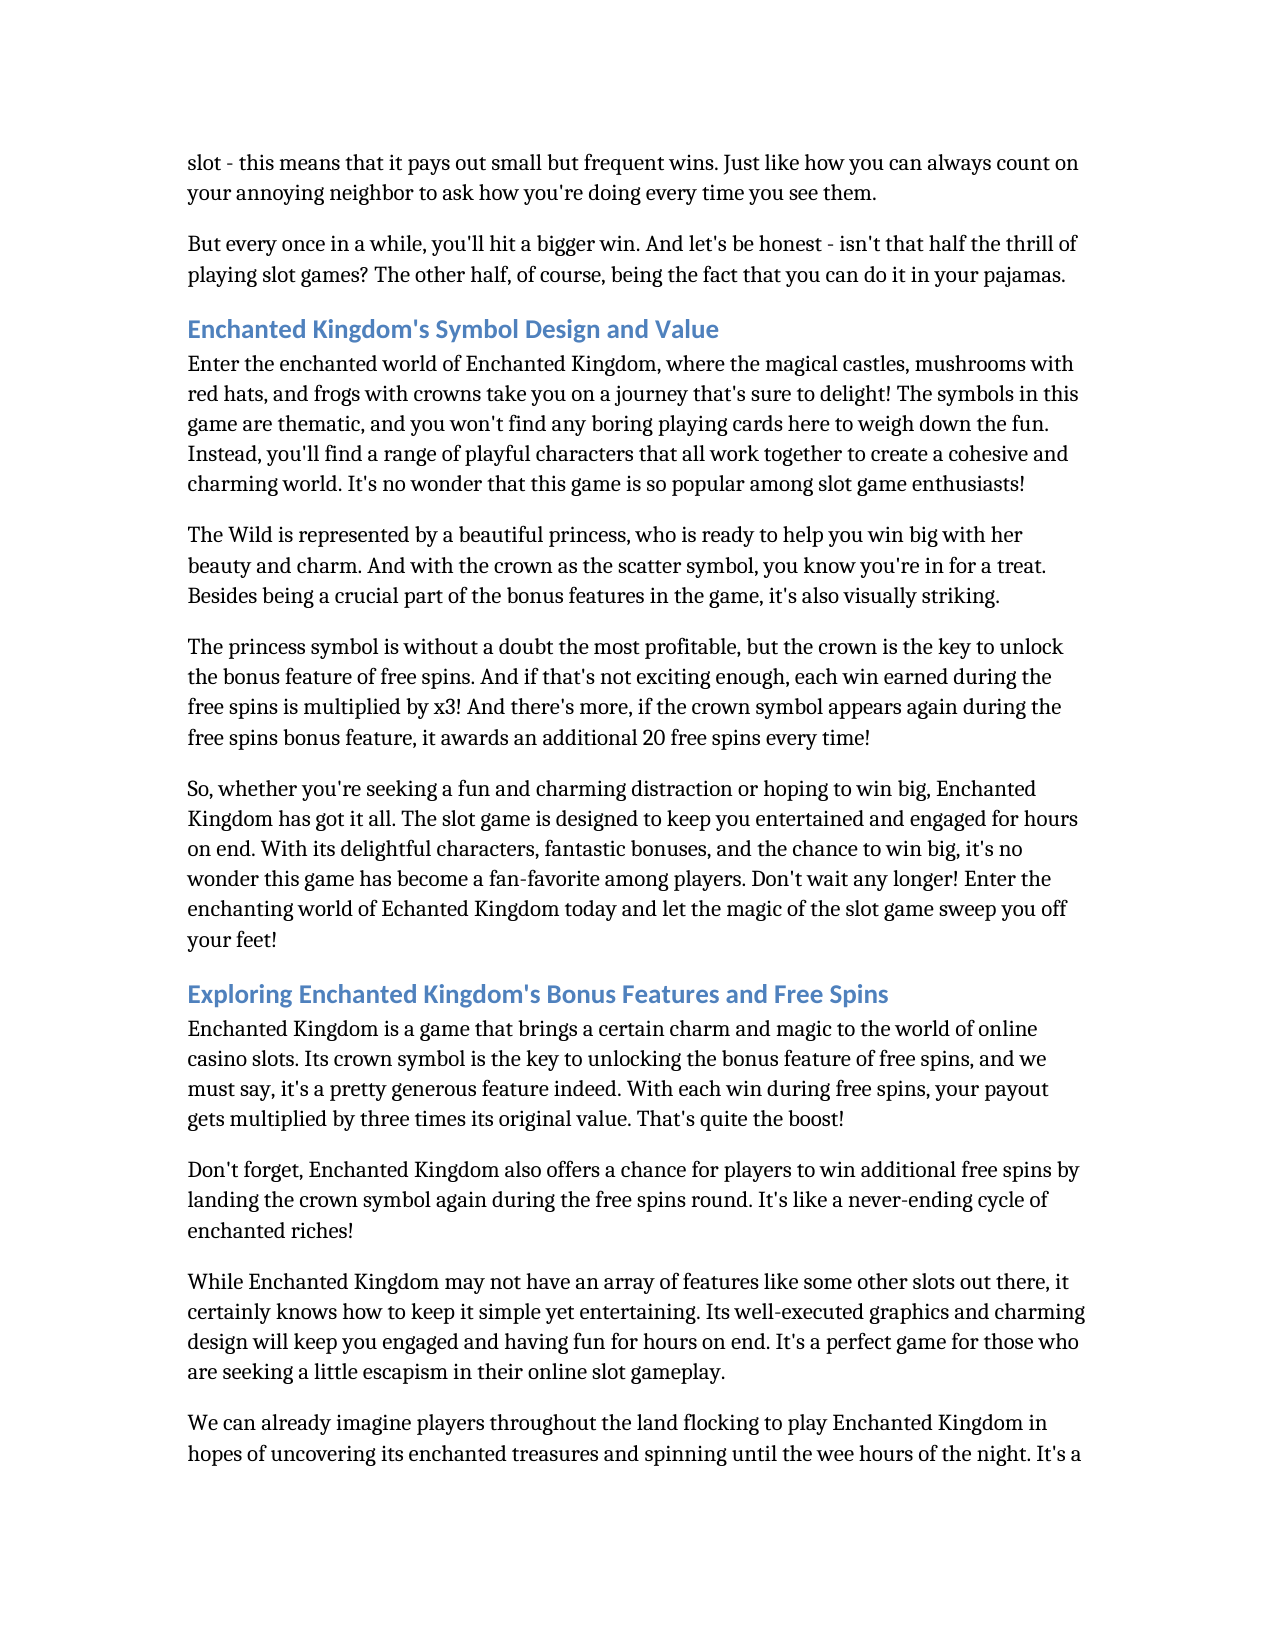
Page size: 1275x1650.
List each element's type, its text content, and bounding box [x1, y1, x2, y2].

text So, whether you're seeking a fun and charming distraction or hoping to win big, Enchanted Kingdom has got it all. The slot game is designed to keep you entertained and engaged for hours on end. With its delightful characters, fantastic bonuses, and the chance to win big, it's no wonder this game has become a fan-favorite among players. Don't wait any longer! Enter the enchanting world of Echanted Kingdom today and let the magic of the slot game sweep you off your feet! [187, 775, 1087, 953]
subtitle Enchanted Kingdom's Symbol Design and Value [187, 312, 1087, 346]
text Enter the enchanted world of Enchanted Kingdom, where the magical castles, mushrooms with red hats, and frogs with crowns take you on a journey that's sure to delight! The symbols in this game are thematic, and you won't find any boring playing cards here to weigh down the fun. Instead, you'll find a range of playful characters that all work together to create a cohesive and charming world. It's no wonder that this game is so popular among slot game enthusiasts! [187, 350, 1087, 498]
text Enchanted Kingdom is a game that brings a certain charm and magic to the world of online casino slots. Its crown symbol is the key to unlocking the bonus feature of free spins, and we must say, it's a pretty generous feature indeed. With each win during free spins, your payout gets multiplied by three times its original value. That's quite the boost! [187, 1015, 1087, 1132]
text But every once in a while, you'll hit a bigger win. And let's be honest - isn't that half the thrill of playing slot games? The other half, of course, being the fact that you can do it in your pajamas. [187, 231, 1087, 288]
text While Enchanted Kingdom may not have an array of features like some other slots out there, it certainly knows how to keep it simple yet entertaining. Its well-executed graphics and charming design will keep you engaged and having fun for hours on end. It's a perfect game for those who are seeking a little escapism in their online slot gameplay. [187, 1268, 1087, 1386]
subtitle Exploring Enchanted Kingdom's Bonus Features and Free Spins [187, 977, 1087, 1011]
text The Wild is represented by a beautiful princess, who is ready to help you win big with her beauty and charm. And with the crown as the scatter symbol, you know you're in for a treat. Besides being a crucial part of the bonus features in the game, it's also visually striking. [187, 522, 1087, 609]
text Don't forget, Enchanted Kingdom also offers a chance for players to win additional free spins by landing the crown symbol again during the free spins round. It's like a never-ending cycle of enchanted riches! [187, 1157, 1087, 1244]
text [187, 1410, 1087, 1467]
text The princess symbol is without a doubt the most profitable, but the crown is the key to unlock the bonus feature of free spins. And if that's not exciting enough, each win earned during the free spins is multiplied by x3! And there's more, if the crown symbol appears again during the free spins bonus feature, it awards an additional 20 free spins every time! [187, 634, 1087, 751]
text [187, 150, 1087, 207]
